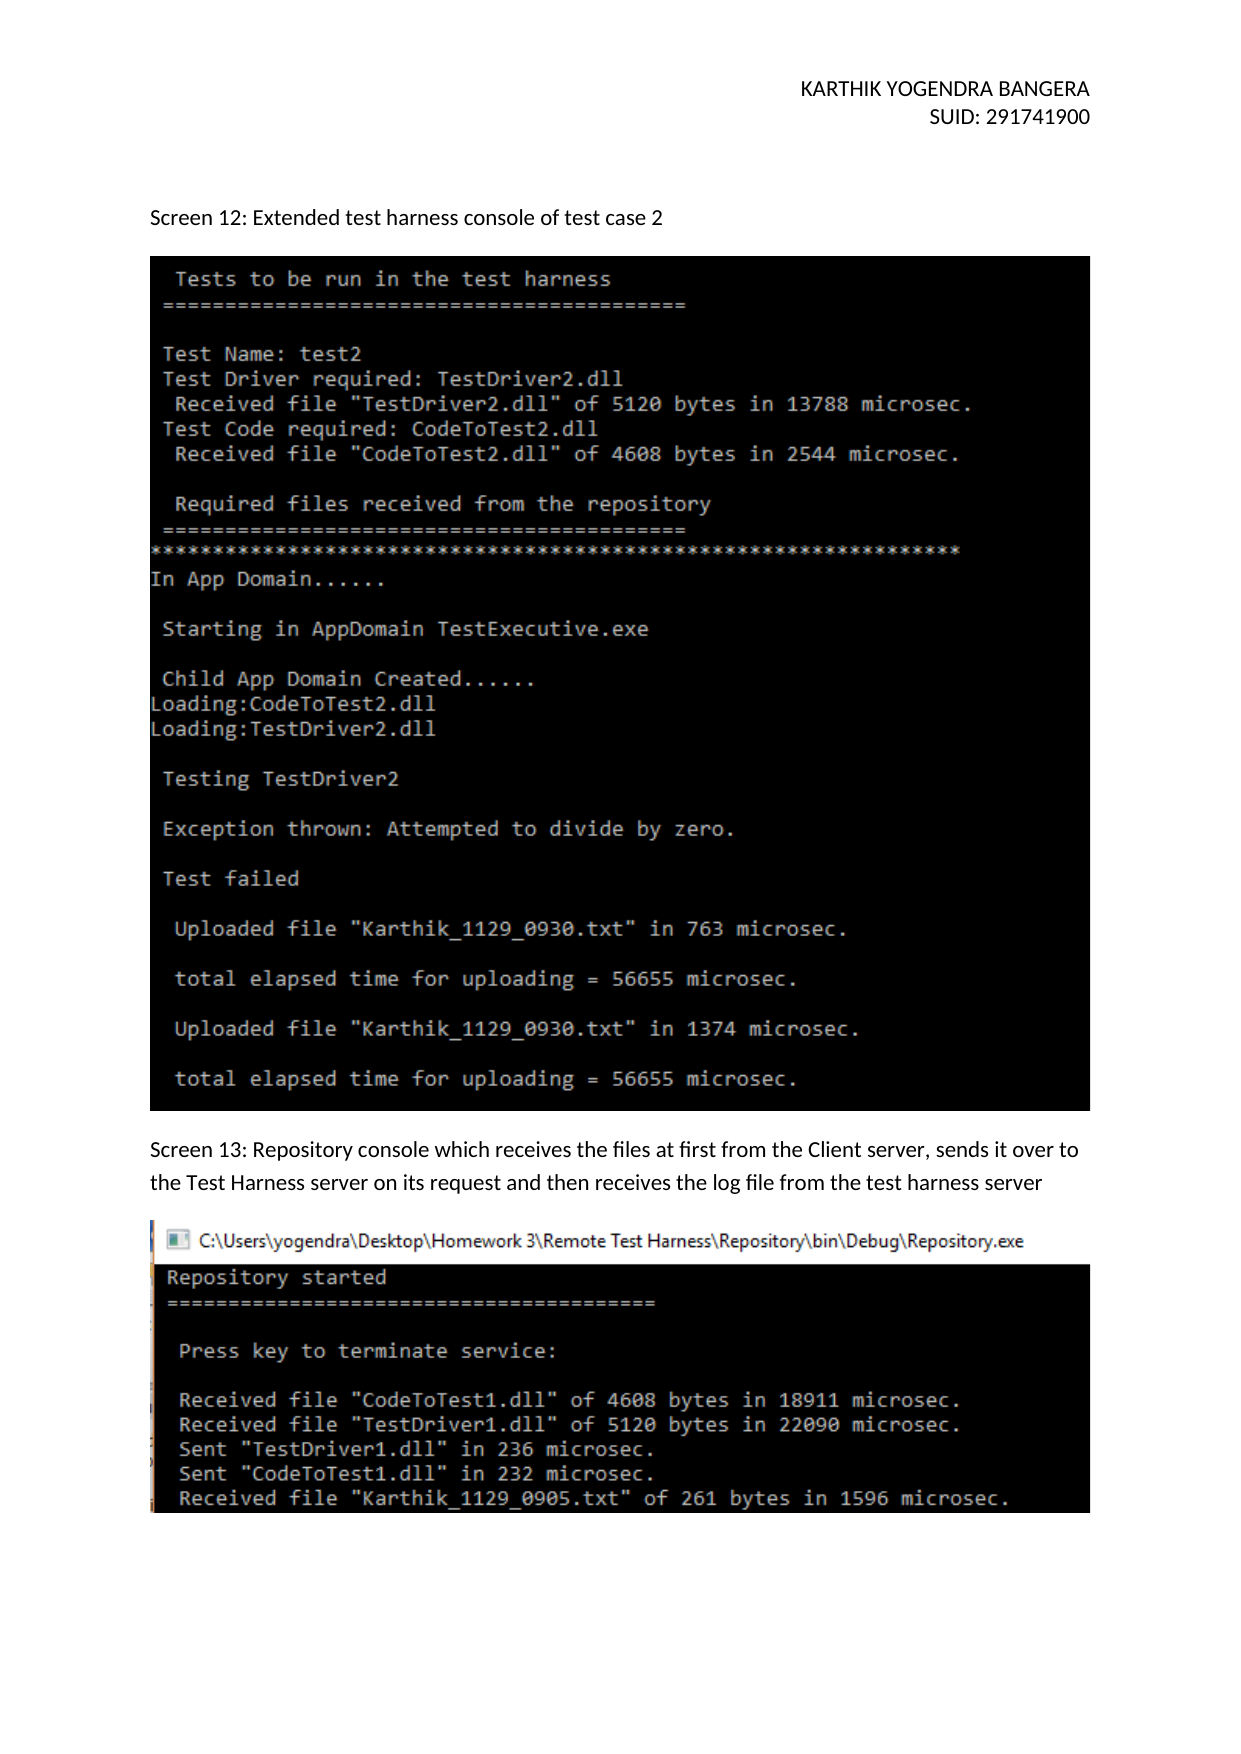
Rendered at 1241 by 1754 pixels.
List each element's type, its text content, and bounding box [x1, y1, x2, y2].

text Screen 13: Repository console which receives the files at first from the Client server, sends it over to the Test Harness server on its request and then receives the log file from the test harness server [150, 1136, 1090, 1196]
picture [150, 1220, 1091, 1513]
text Screen 12: Extended test harness console of test case 2 [150, 203, 1090, 231]
picture [150, 256, 1091, 1111]
